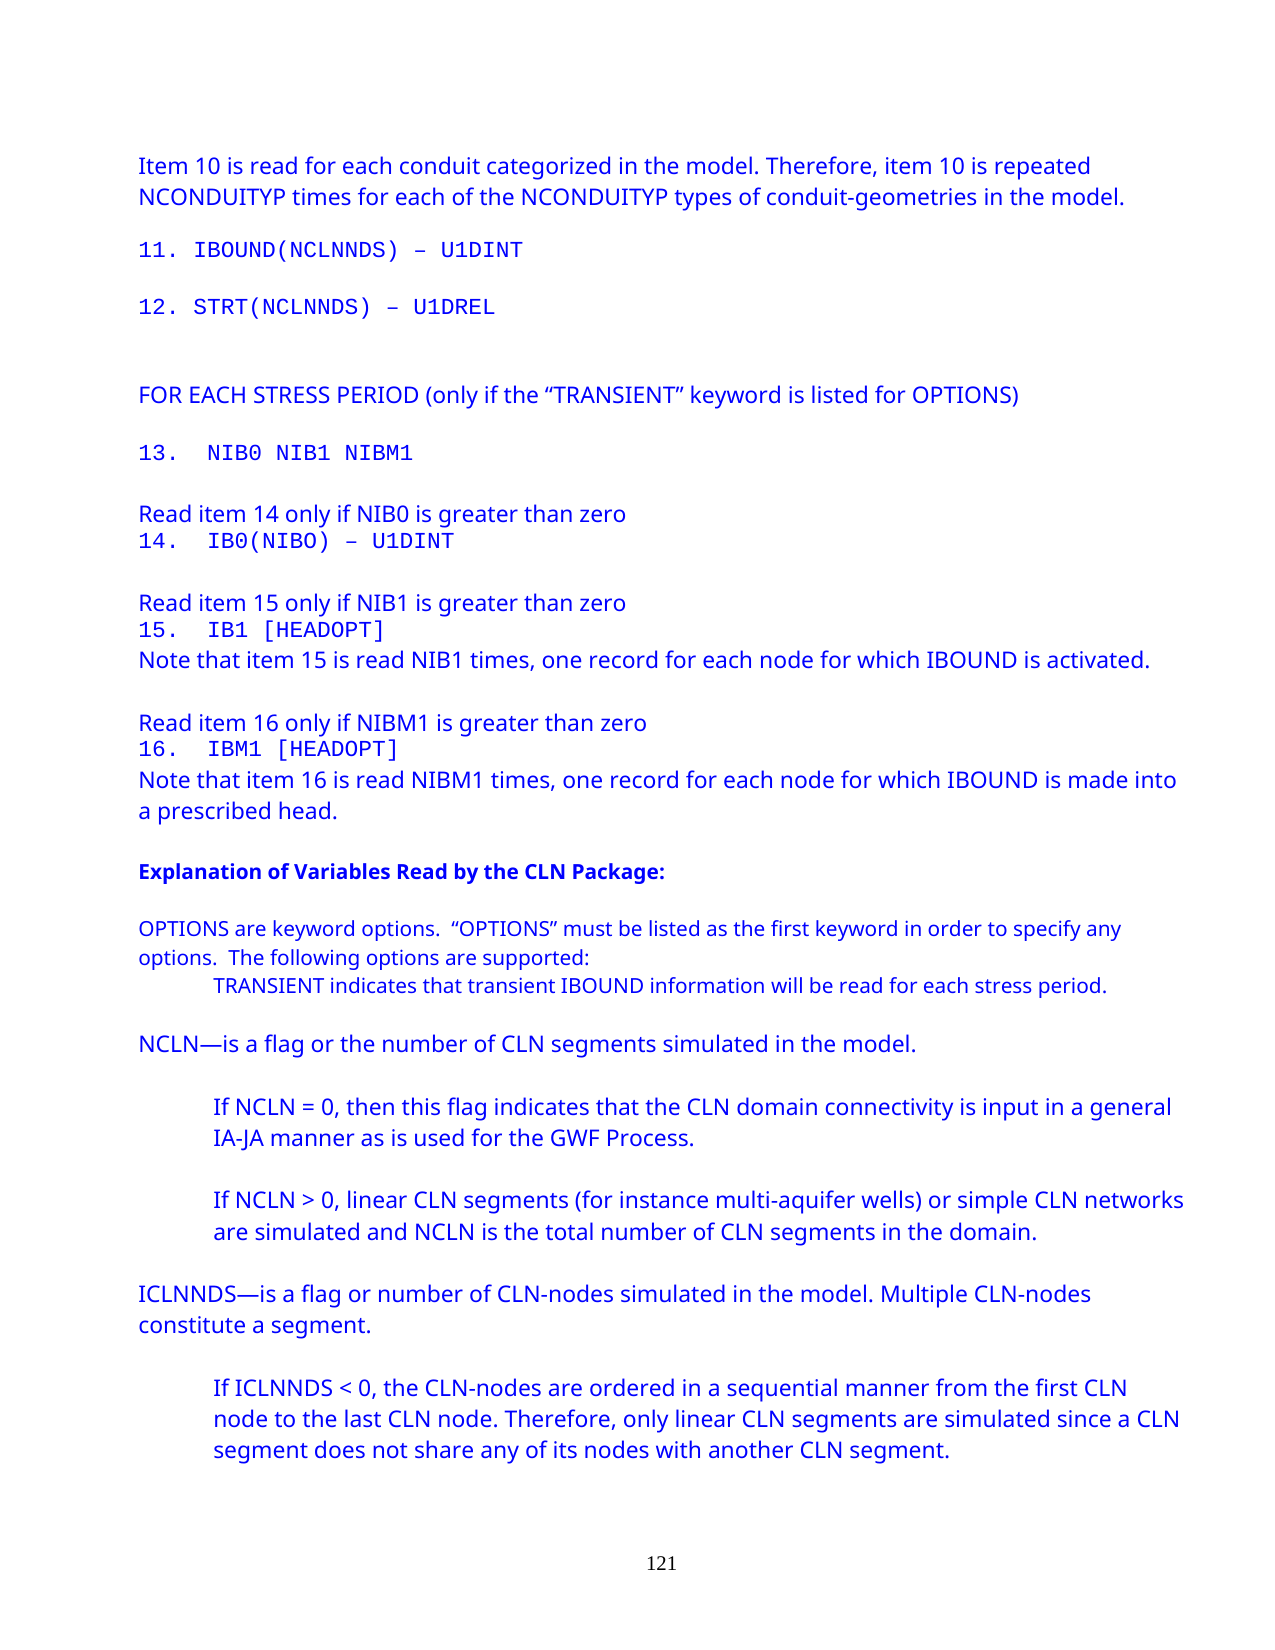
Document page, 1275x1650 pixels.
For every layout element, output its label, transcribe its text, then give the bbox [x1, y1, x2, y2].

text Read item 14 only if NIB0 is greater than zero [138, 498, 1185, 530]
text Read item 16 only if NIBM1 is greater than zero [138, 707, 1185, 738]
text ICLNNDS—is a flag or number of CLN-nodes simulated in the model. Multiple CLN-nodes constitute a segment. [138, 1278, 1185, 1341]
text If NCLN > 0, linear CLN segments (for instance multi-aquifer wells) or simple CLN networks are simulated and NCLN is the total number of CLN segments in the domain. [213, 1184, 1185, 1247]
text 16. IBM1 [HEADOPT] [138, 738, 1185, 764]
text Explanation of Variables Read by the CLN Package: [138, 857, 1185, 886]
text Note that item 15 is read NIB1 times, one record for each node for which IBOUND is activated. [138, 644, 1185, 675]
text NCLN—is a flag or the number of CLN segments simulated in the model. [138, 1028, 1185, 1059]
text 12. STRT(NCLNNDS) – U1DREL [138, 296, 1185, 322]
text Item 10 is read for each conduit categorized in the model. Therefore, item 10 is repeated NCONDUITYP times for each of the NCONDUITYP types of conduit-geometries in the model. [138, 150, 1185, 212]
text 11. IBOUND(NCLNNDS) – U1DINT [138, 238, 1185, 264]
text 15. IB1 [HEADOPT] [138, 618, 1185, 644]
text 14. IB0(NIBO) – U1DINT [138, 530, 1185, 556]
text 13. NIB0 NIB1 NIBM1 [138, 441, 1185, 467]
text FOR EACH STRESS PERIOD (only if the “TRANSIENT” keyword is listed for OPTIONS) [138, 379, 1185, 410]
text Note that item 16 is read NIBM1 times, one record for each node for which IBOUND is made into a prescribed head. [138, 764, 1185, 826]
text OPTIONS are keyword options. “OPTIONS” must be listed as the first keyword in order to specify any options. The following options are supported: [138, 914, 1185, 971]
text Read item 15 only if NIB1 is greater than zero [138, 587, 1185, 618]
text TRANSIENT indicates that transient IBOUND information will be read for each stress period. [138, 971, 1185, 1000]
text If NCLN = 0, then this flag indicates that the CLN domain connectivity is input in a general IA-JA manner as is used for the GWF Process. [213, 1091, 1185, 1153]
